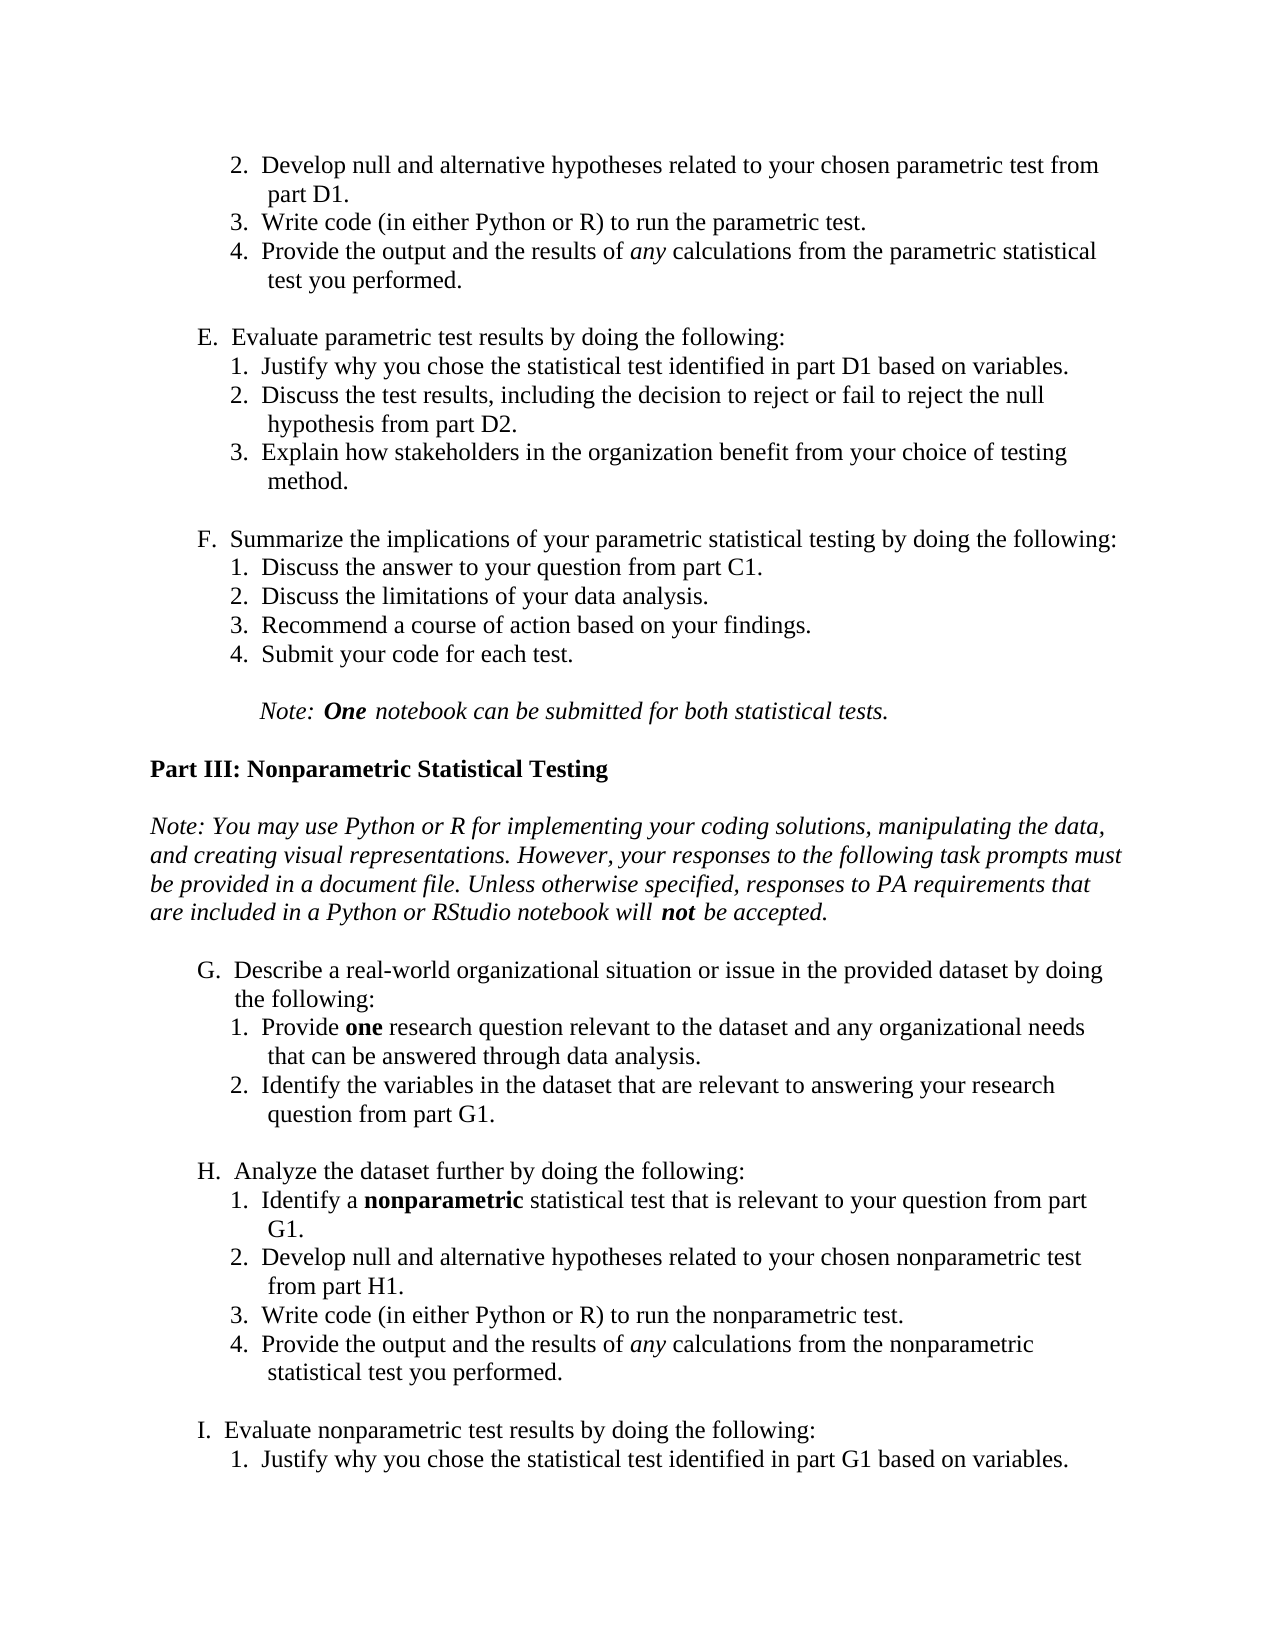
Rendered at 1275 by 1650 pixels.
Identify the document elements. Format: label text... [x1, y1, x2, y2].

text Part III: Nonparametric Statistical Testing [150, 754, 1125, 782]
text 4. Submit your code for each test. [230, 639, 1125, 667]
text 2. Identify the variables in the dataset that are relevant to answering your research question from part G1. [230, 1070, 1125, 1127]
text I. Evaluate nonparametric test results by doing the following: [197, 1415, 1125, 1444]
text 3. Recommend a course of action based on your findings. [230, 610, 1125, 639]
text E. Evaluate parametric test results by doing the following: [197, 322, 1125, 351]
text 1. Justify why you chose the statistical test identified in part D1 based on variables. [230, 351, 1125, 380]
text Note: One notebook can be submitted for both statistical tests. [259, 696, 1125, 725]
text G. Describe a real-world organizational situation or issue in the provided dataset by doing the following: [197, 955, 1125, 1012]
text 1. Justify why you chose the statistical test identified in part G1 based on variables. [230, 1444, 1125, 1472]
text 3. Write code (in either Python or R) to run the nonparametric test. [230, 1300, 1125, 1329]
text 2. Discuss the test results, including the decision to reject or fail to reject the null hypothesis from part D2. [230, 380, 1125, 437]
text 4. Provide the output and the results of any calculations from the nonparametric statistical test you performed. [230, 1329, 1125, 1386]
text F. Summarize the implications of your parametric statistical testing by doing the following: [197, 524, 1125, 552]
text 2. Discuss the limitations of your data analysis. [230, 581, 1125, 610]
text 1. Discuss the answer to your question from part C1. [230, 552, 1125, 581]
text 2. Develop null and alternative hypotheses related to your chosen parametric test from part D1. [230, 150, 1125, 207]
text 1. Provide one research question relevant to the dataset and any organizational needs that can be answered through data analysis. [230, 1012, 1125, 1070]
text 2. Develop null and alternative hypotheses related to your chosen nonparametric test from part H1. [230, 1242, 1125, 1300]
text H. Analyze the dataset further by doing the following: [197, 1156, 1125, 1185]
text 4. Provide the output and the results of any calculations from the parametric statistical test you performed. [230, 236, 1125, 294]
text Note: You may use Python or R for implementing your coding solutions, manipulating the data, and creating visual representations. However, your responses to the following task prompts must be provided in a document file. Unless otherwise specified, responses to PA requirements that are included in a Python or RStudio notebook will not be accepted. [150, 811, 1125, 926]
text 3. Explain how stakeholders in the organization benefit from your choice of testing method. [230, 437, 1125, 495]
text 1. Identify a nonparametric statistical test that is relevant to your question from part G1. [230, 1185, 1125, 1242]
text 3. Write code (in either Python or R) to run the parametric test. [230, 207, 1125, 236]
